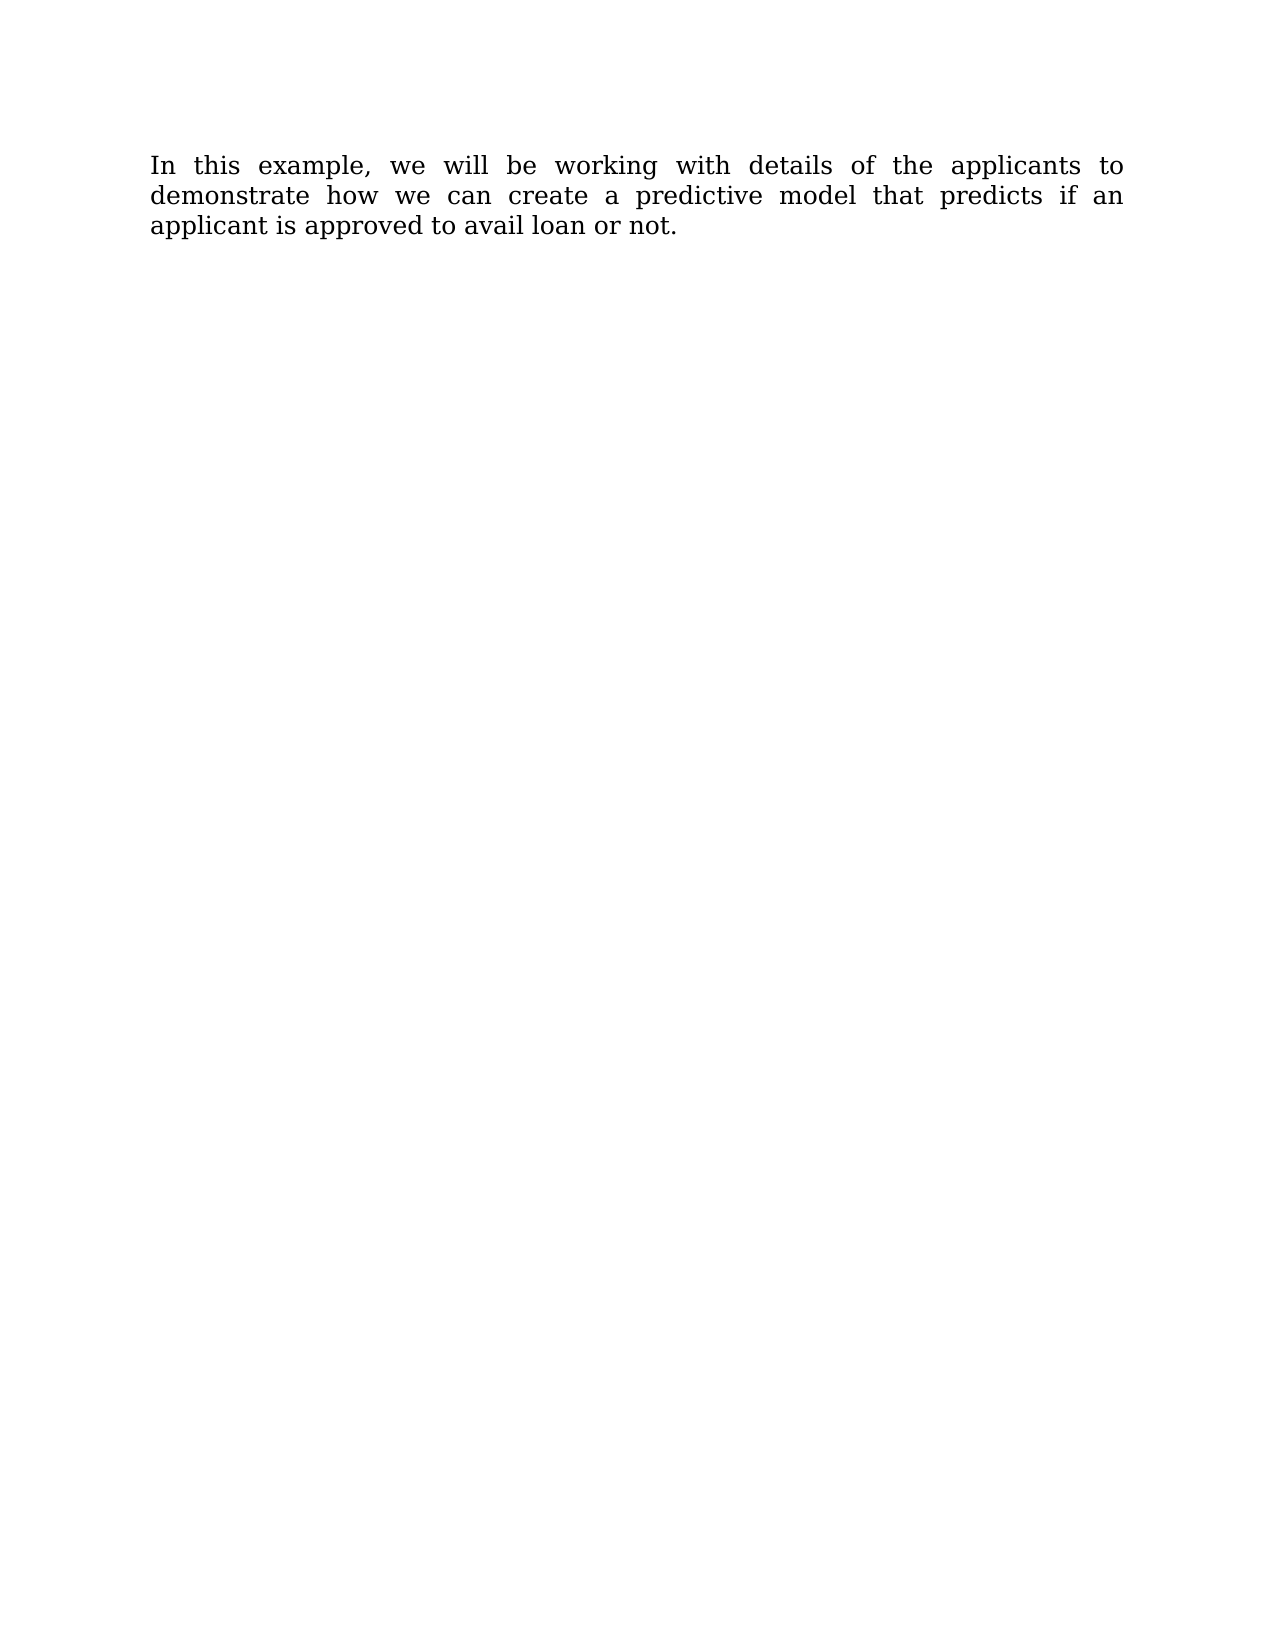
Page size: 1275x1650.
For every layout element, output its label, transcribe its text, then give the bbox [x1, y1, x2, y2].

text In this example, we will be working with details of the applicants to demonstrate how we can create a predictive model that predicts if an applicant is approved to avail loan or not. [150, 150, 1125, 240]
